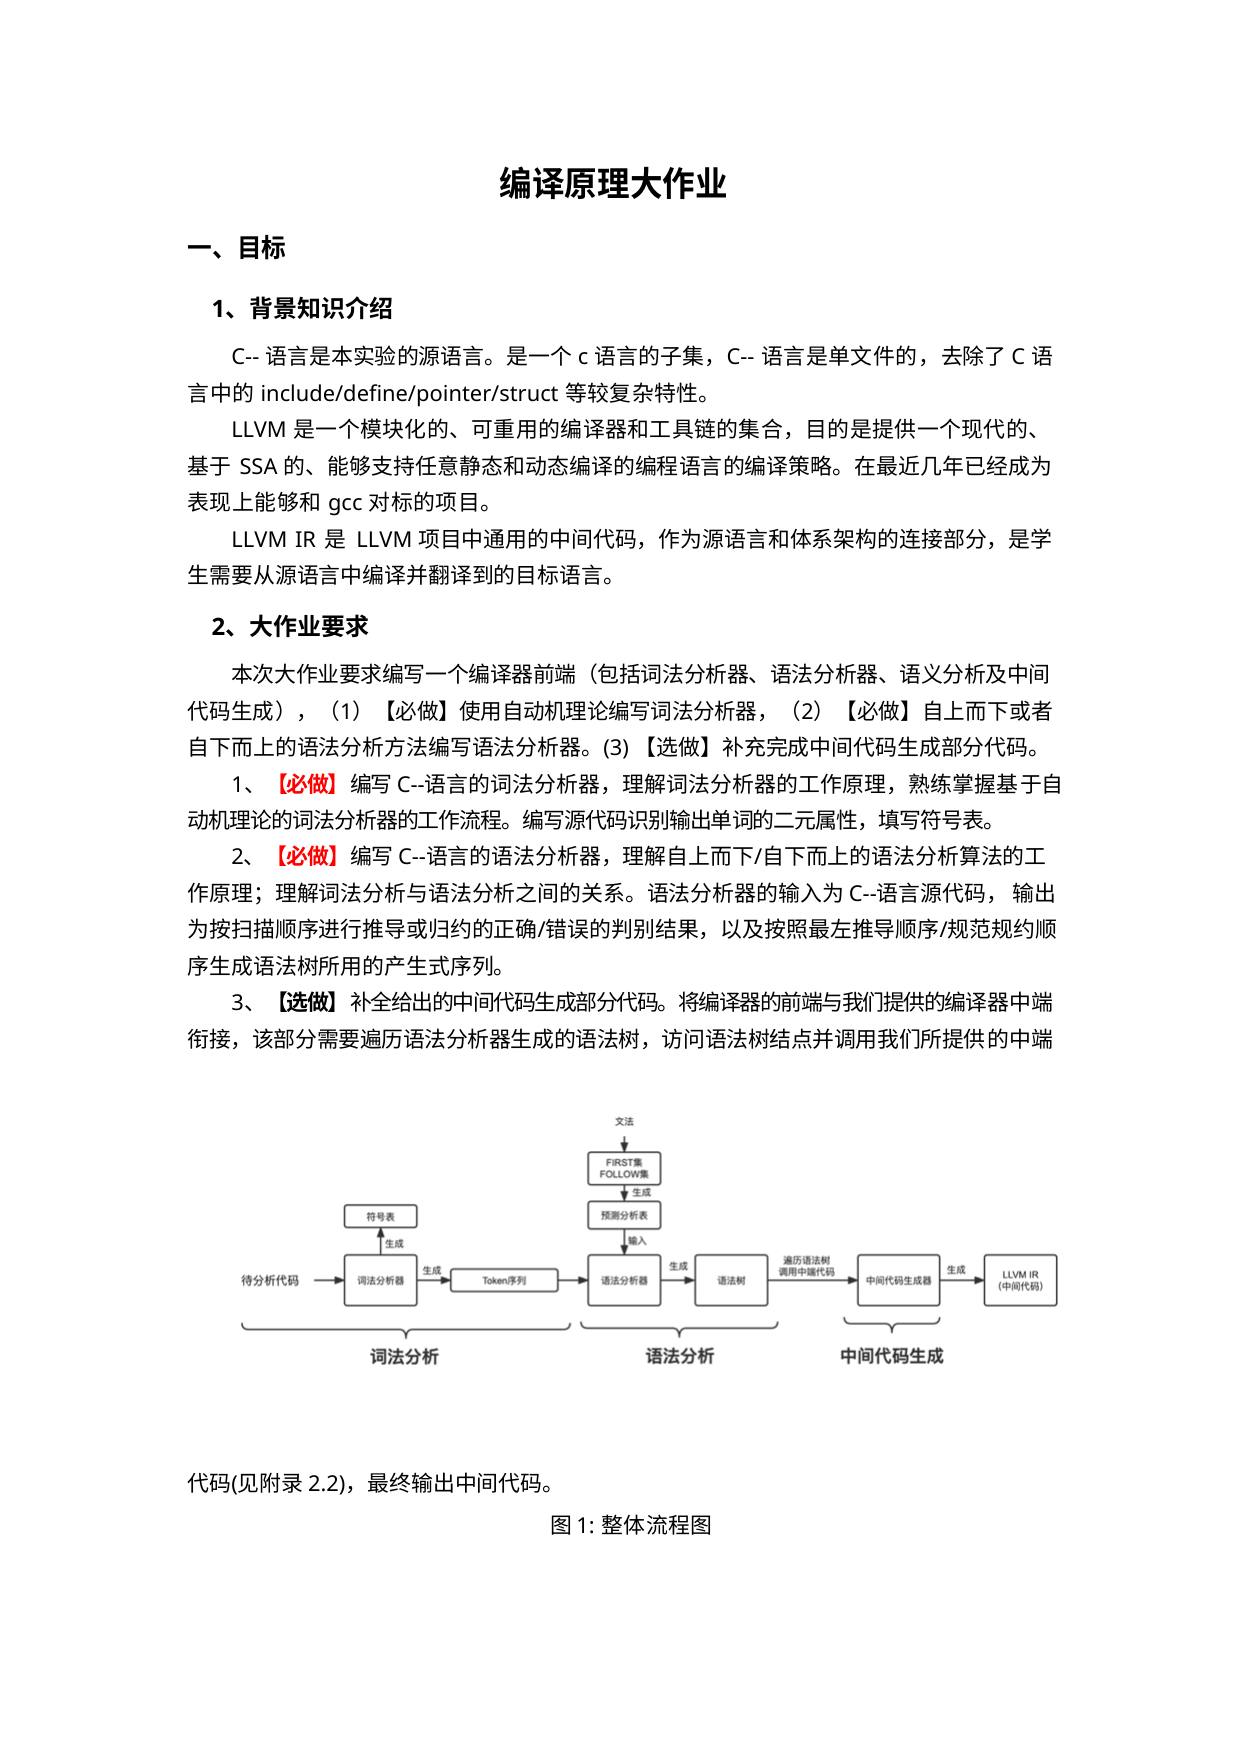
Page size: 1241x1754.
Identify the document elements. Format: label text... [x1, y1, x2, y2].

text 本次大作业要求编写一个编译器前端（包括词法分析器、语法分析器、语义分析及中间代码生成），（1）【必做】使用自动机理论编写词法分析器，（2）【必做】自上而下或者自下而上的语法分析方法编写语法分析器。(3) 【选做】补充完成中间代码生成部分代码。 [187, 657, 1053, 762]
subtitle 一、目标 [187, 227, 1103, 265]
picture [208, 1088, 1075, 1466]
text 图 1: 整体流程图 [310, 1508, 953, 1540]
text C-- 语言是本实验的源语言。是一个 c 语言的子集，C-- 语言是单文件的，去除了 C 语言中的 include/define/pointer/struct 等较复杂特性。 [187, 339, 1053, 407]
subtitle 1、背景知识介绍 [211, 290, 1103, 325]
subtitle 2、大作业要求 [211, 608, 1103, 643]
text 2、【必做】编写C--语言的语法分析器，理解自上而下/自下而上的语法分析算法的工作原理；理解词法分析与语法分析之间的关系。语法分析器的输入为 C--语言源代码， 输出为按扫描顺序进行推导或归约的正确/错误的判别结果，以及按照最左推导顺序/规范规约顺序生成语法树所用的产生式序列。 [187, 839, 1064, 980]
text LLVM 是一个模块化的、可重用的编译器和工具链的集合，目的是提供一个现代的、基于 SSA 的、能够支持任意静态和动态编译的编程语言的编译策略。在最近几年已经成为表现上能够和 gcc 对标的项目。 [187, 412, 1053, 517]
text LLVM IR 是 LLVM 项目中通用的中间代码，作为源语言和体系架构的连接部分，是学生需要从源语言中编译并翻译到的目标语言。 [187, 522, 1053, 590]
text 1、【必做】编写C--语言的词法分析器，理解词法分析器的工作原理，熟练掌握基于自动机理论的词法分析器的工作流程。编写源代码识别输出单词的二元属性，填写符号表。 [187, 767, 1064, 835]
title 编译原理大作业 [499, 157, 1103, 206]
